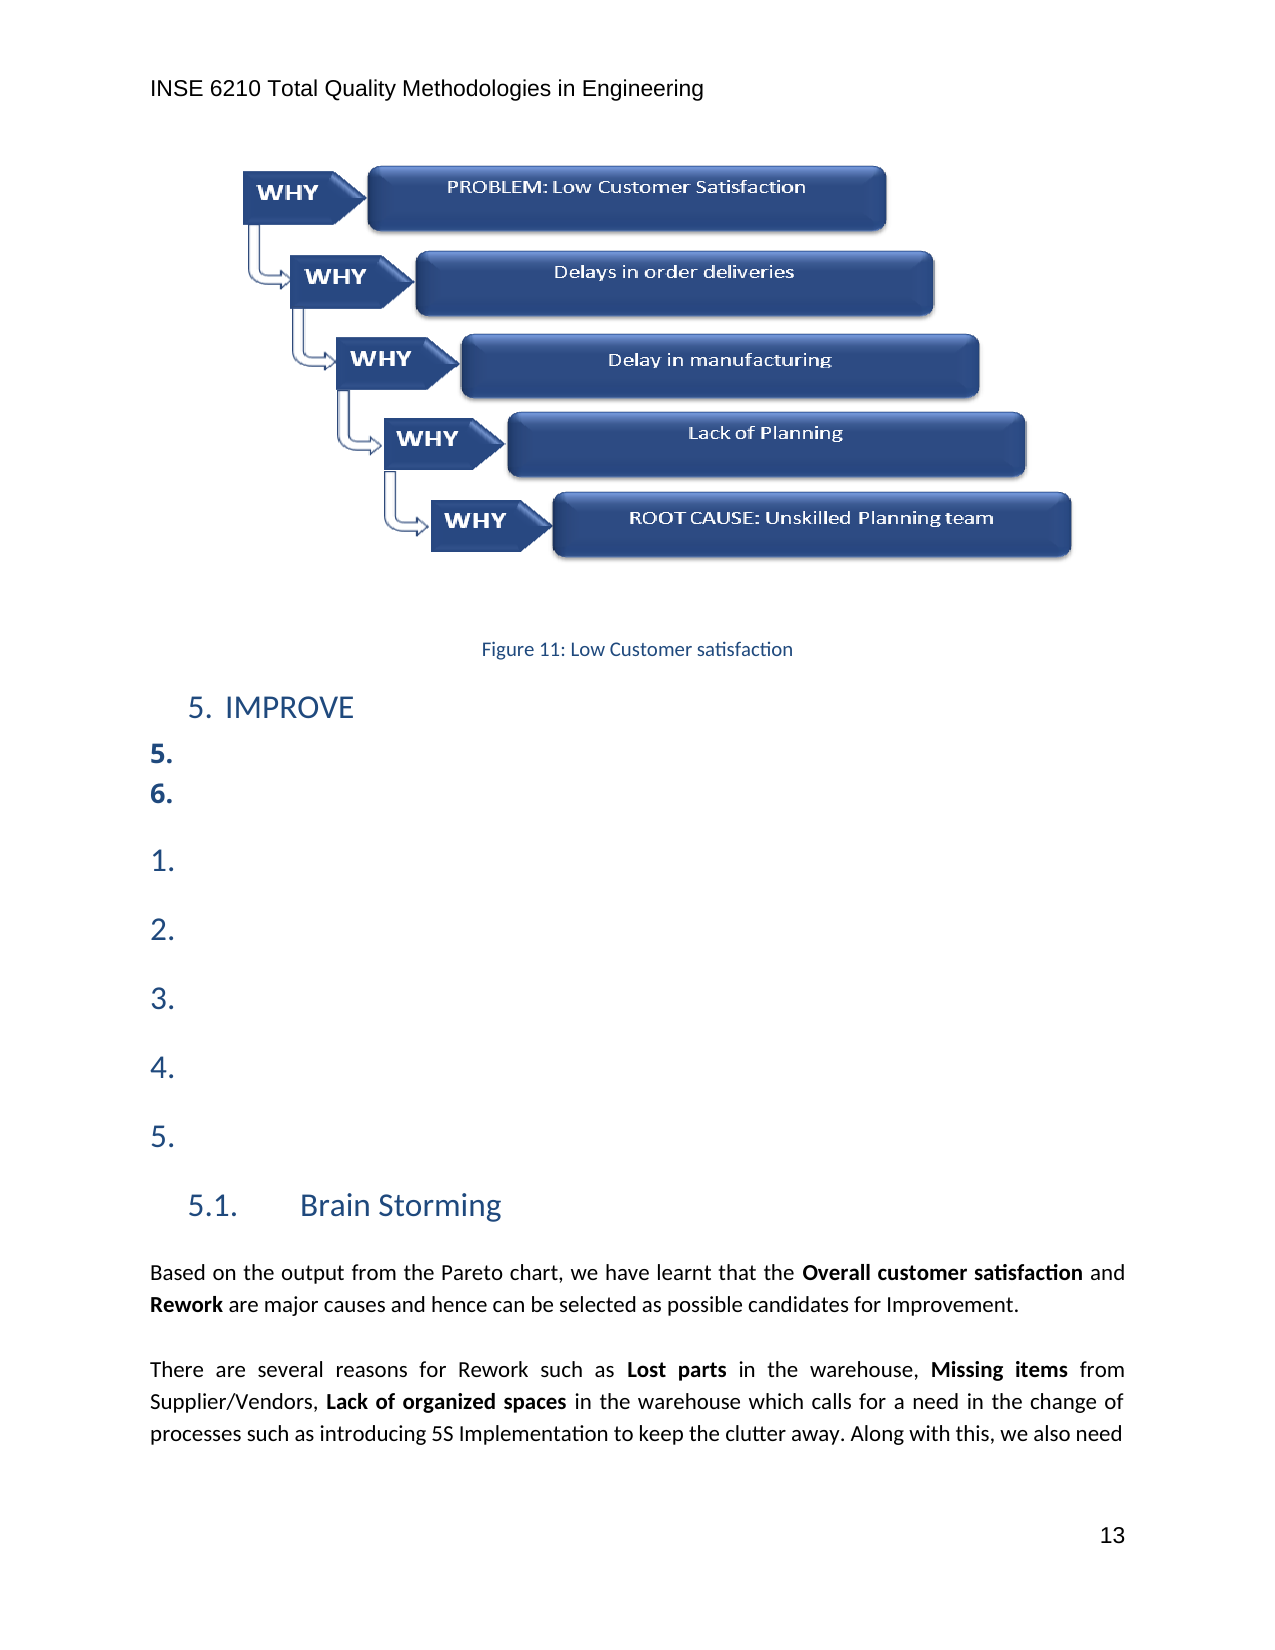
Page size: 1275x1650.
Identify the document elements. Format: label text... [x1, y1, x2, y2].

subtitle Brain Storming [187, 1184, 1125, 1225]
subtitle IMPROVE [187, 686, 1125, 727]
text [150, 1355, 1125, 1447]
text Based on the output from the Pareto chart, we have learnt that the Overall customer satisfaction and Rework are major causes and hence can be selected as possible candidates for Improvement. [150, 1258, 1125, 1318]
text Figure 11: Low Customer satisfaction [150, 636, 1125, 661]
picture [228, 150, 1085, 586]
